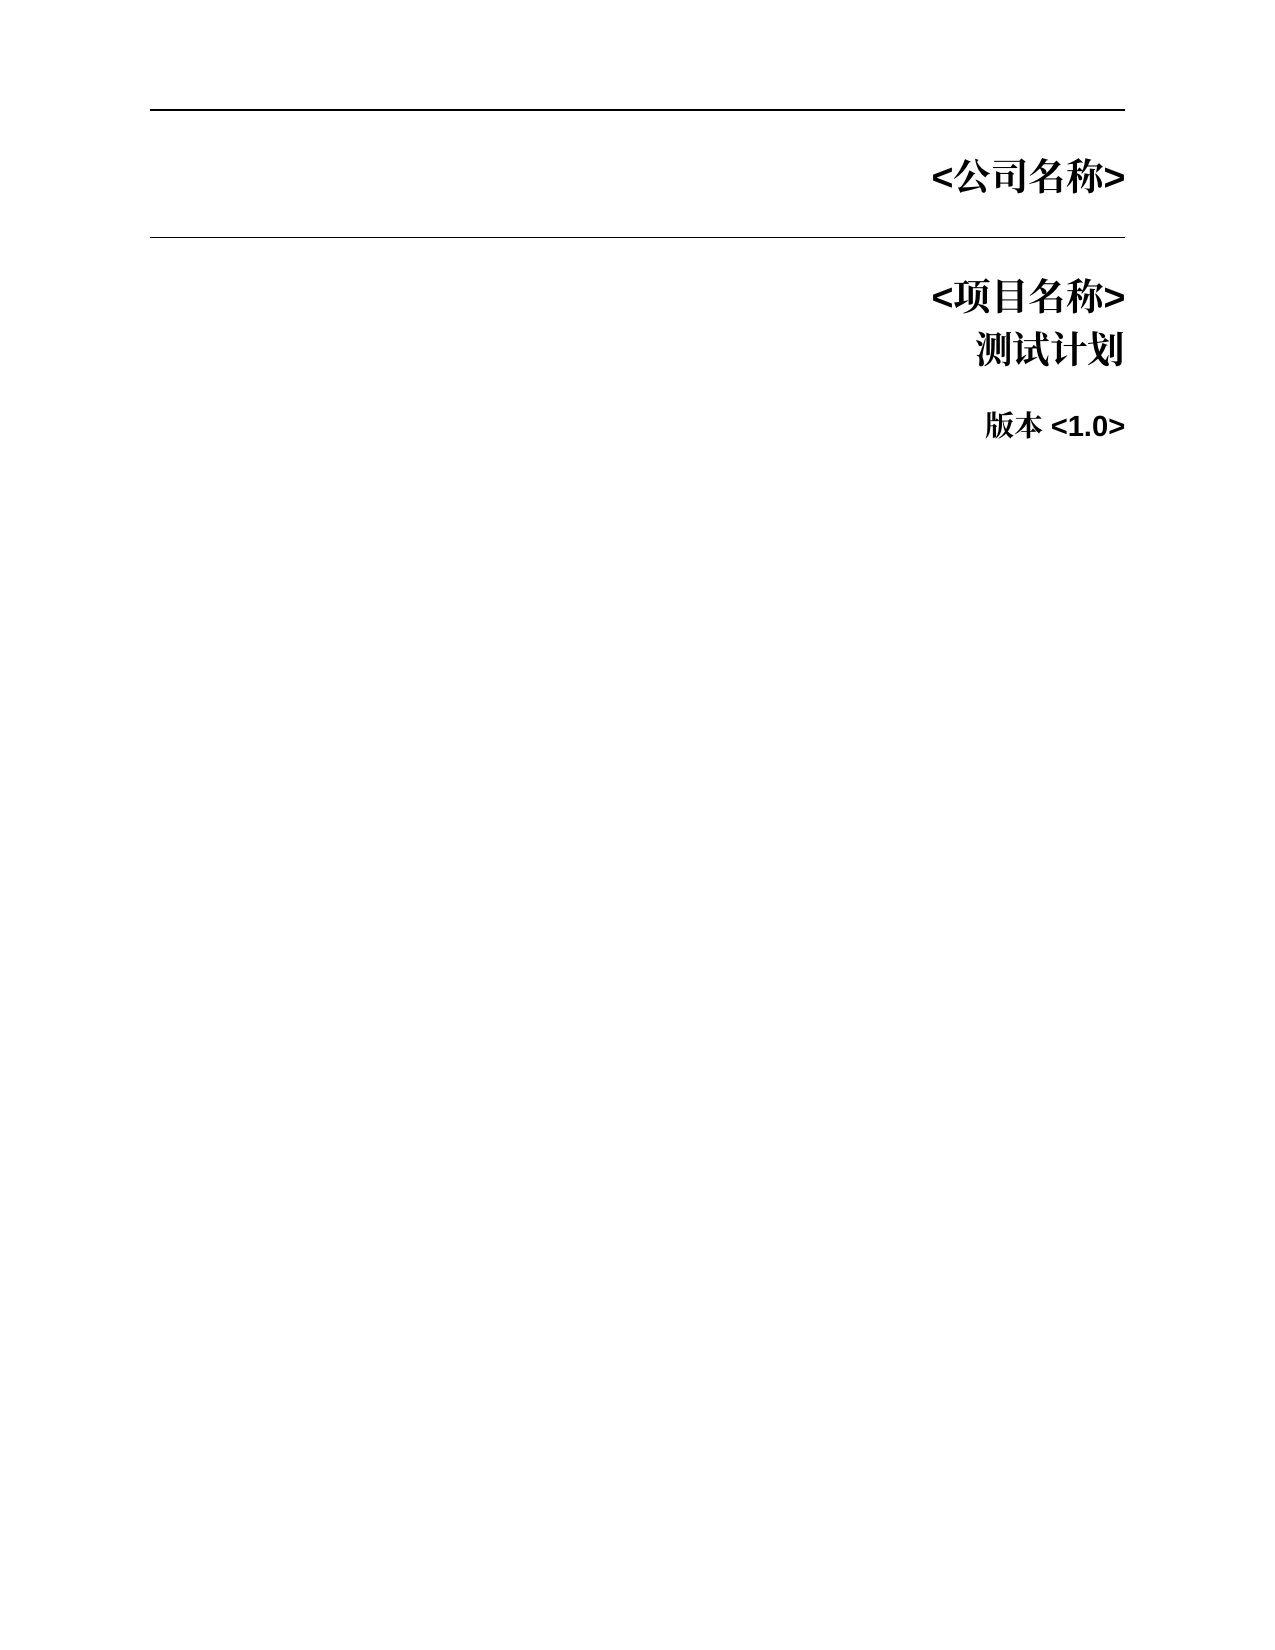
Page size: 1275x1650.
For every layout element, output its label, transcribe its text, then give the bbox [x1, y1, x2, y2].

text <项目名称> [150, 267, 1125, 321]
title 测试计划 [150, 321, 1125, 374]
title 版本 <1.0> [150, 403, 1125, 445]
